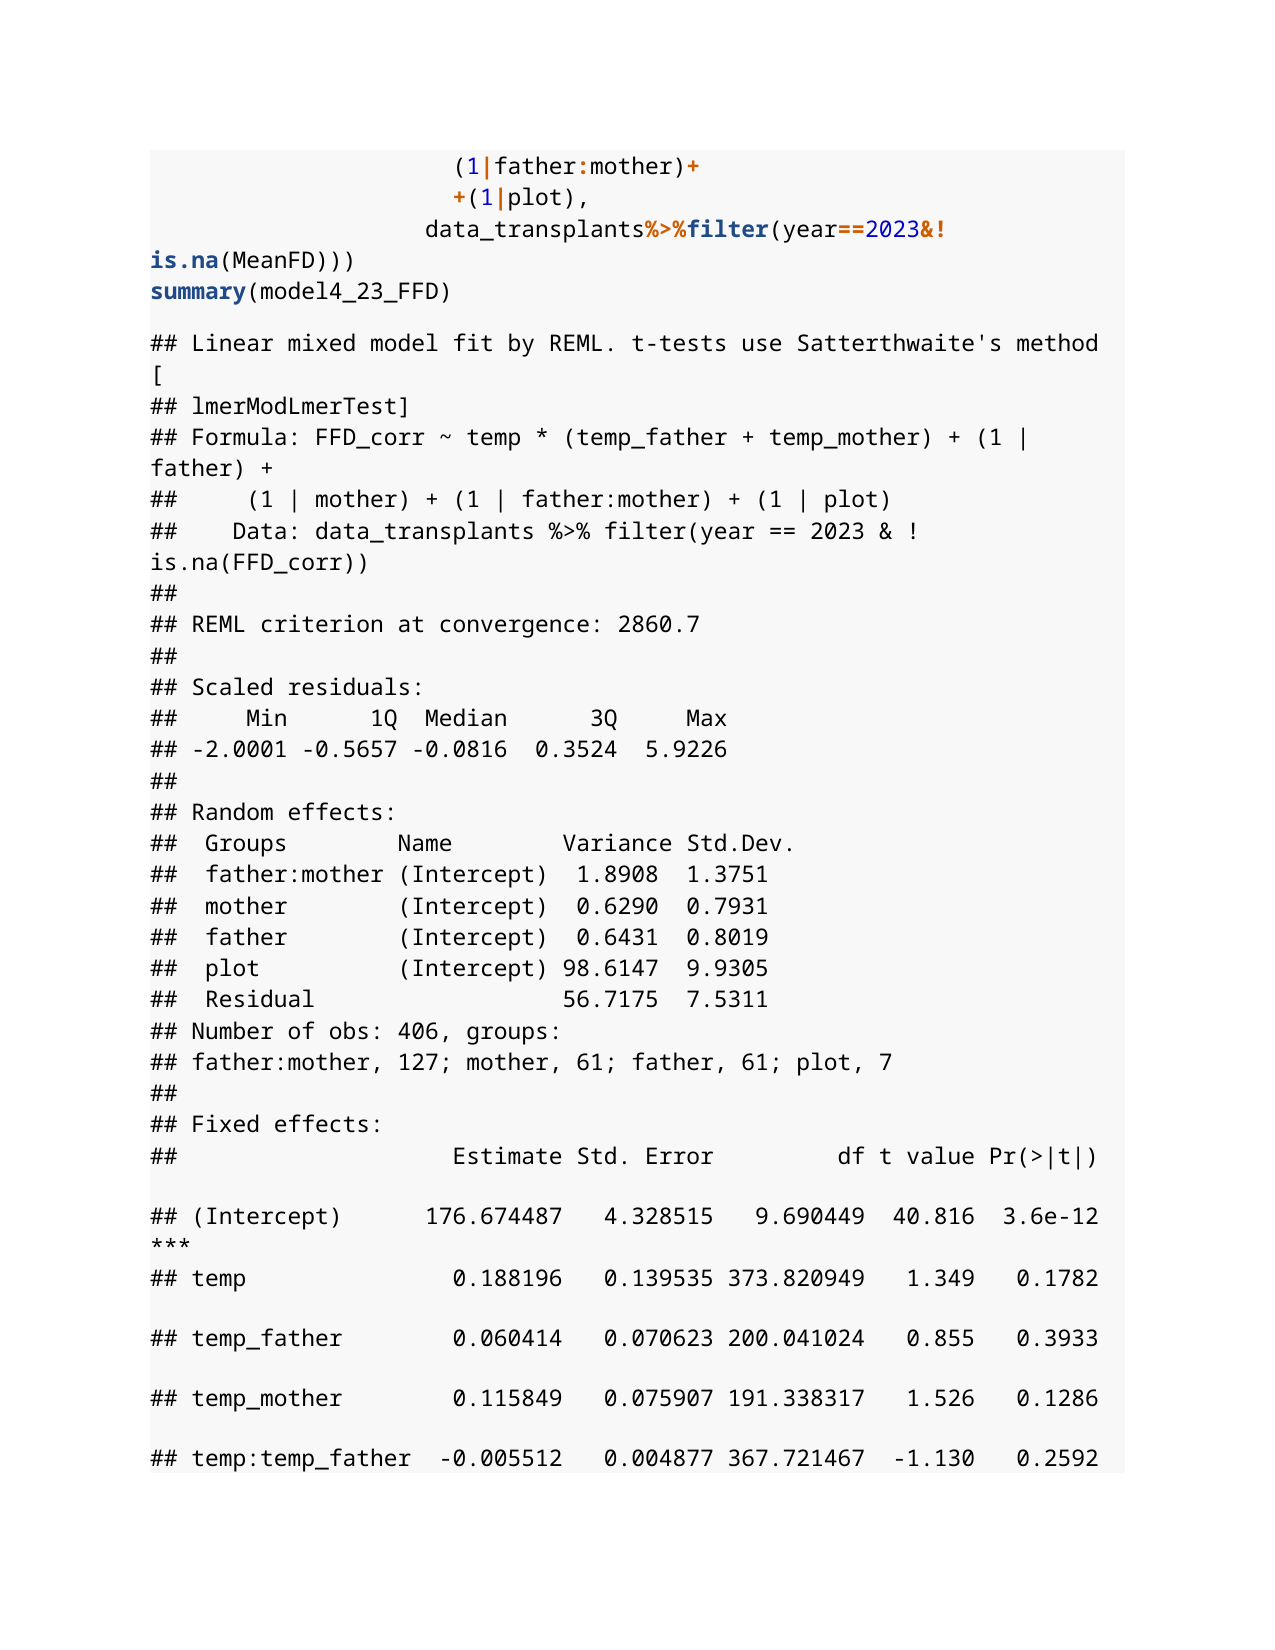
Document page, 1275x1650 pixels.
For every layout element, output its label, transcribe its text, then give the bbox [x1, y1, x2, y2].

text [150, 327, 1125, 1473]
